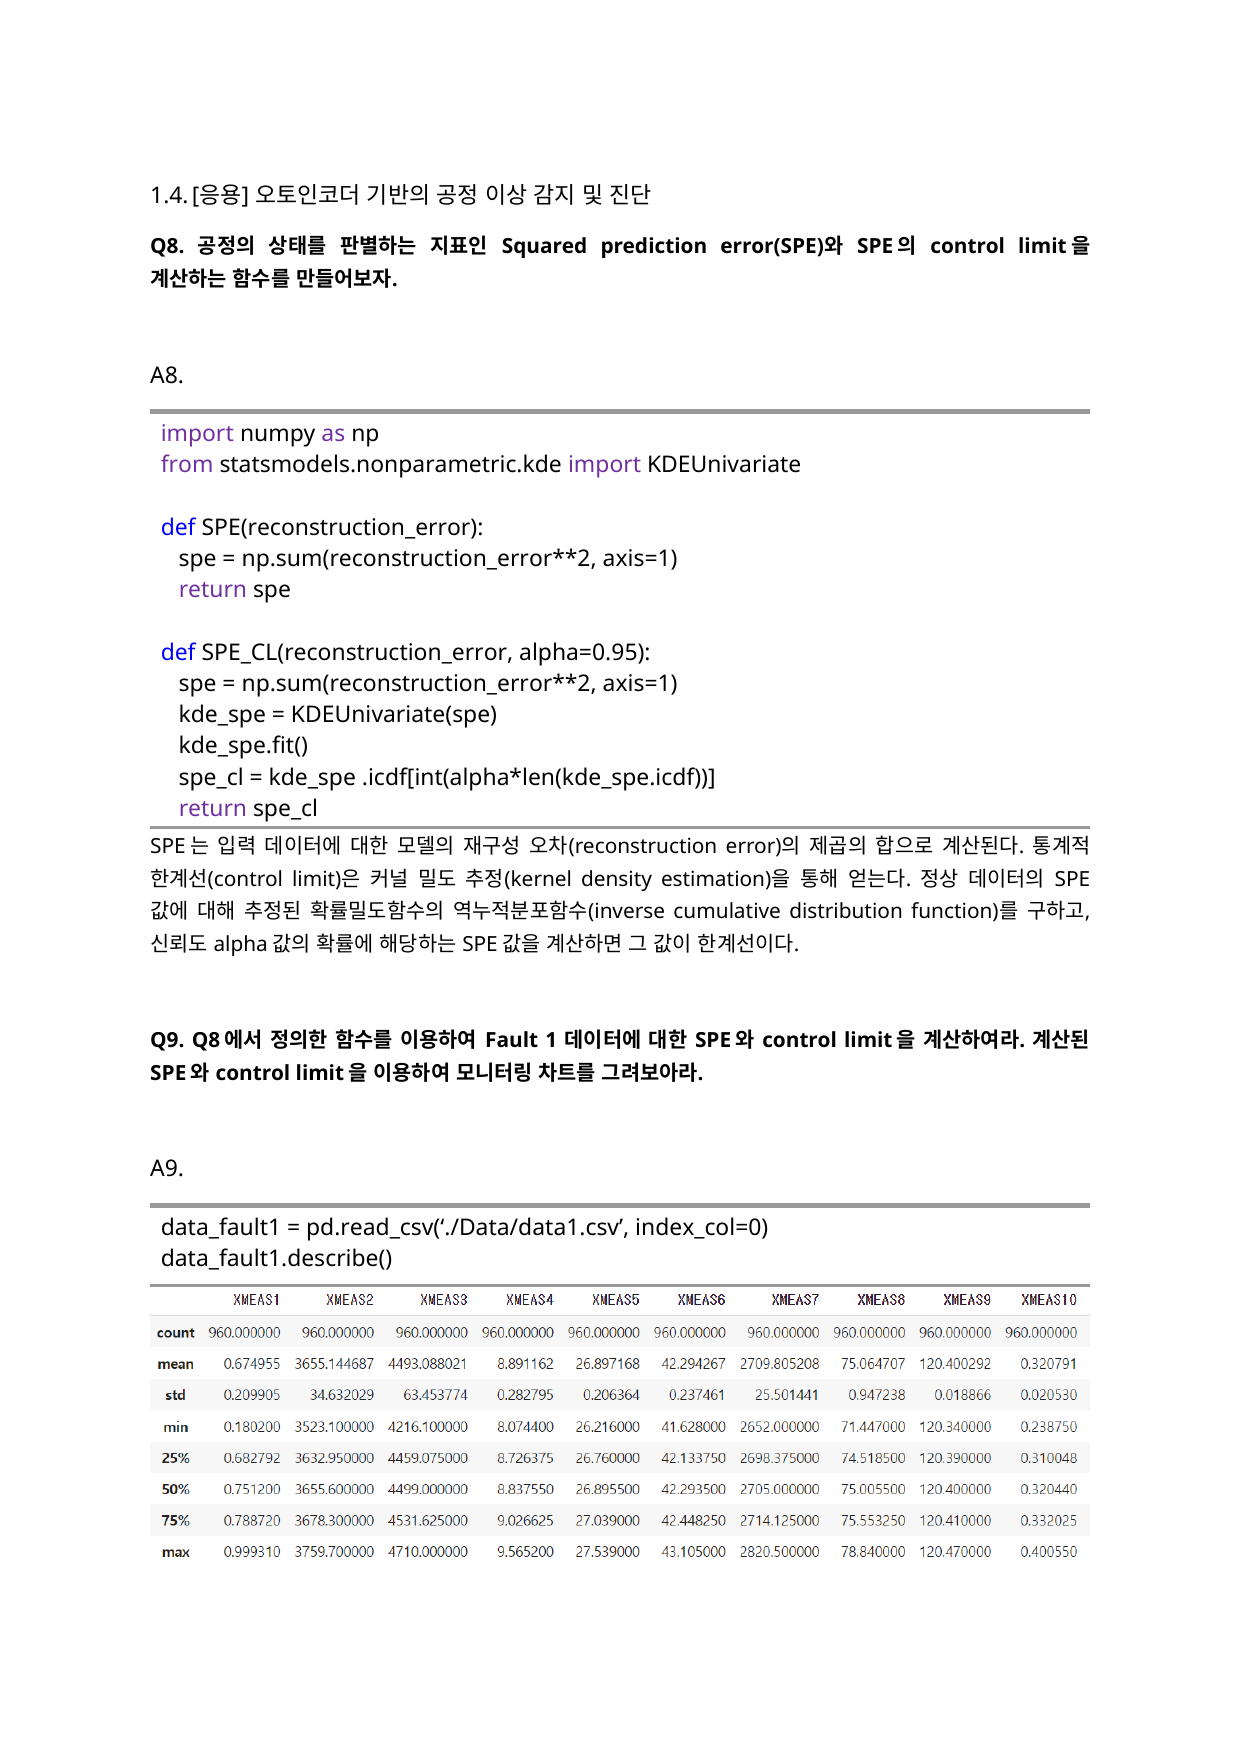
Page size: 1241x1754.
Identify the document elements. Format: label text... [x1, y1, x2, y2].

text SPE는 입력 데이터에 대한 모델의 재구성 오차(reconstruction error)의 제곱의 합으로 계산된다. 통계적 한계선(control limit)은 커널 밀도 추정(kernel density estimation)을 통해 얻는다. 정상 데이터의 SPE 값에 대해 추정된 확률밀도함수의 역누적분포함수(inverse cumulative distribution function)를 구하고, 신뢰도 alpha값의 확률에 해당하는 SPE값을 계산하면 그 값이 한계선이다. [150, 829, 1090, 957]
subtitle [응용] 오토인코더 기반의 공정 이상 감지 및 진단 [150, 177, 1090, 211]
picture [150, 1287, 1091, 1577]
subtitle Q8. 공정의 상태를 판별하는 지표인 Squared prediction error(SPE)와 SPE의 control limit을 계산하는 함수를 만들어보자. [150, 230, 1090, 293]
table_header import numpy as np from statsmodels.nonparametric.kde import KDEUnivariate def SPE(reconstruction_error): spe = np.sum(reconstruction_error**2, axis=1) return spe def SPE_CL(reconstruction_error, alpha=0.95): spe = np.sum(reconstruction_error**2, axis=1) kde_spe = KDEUnivariate(spe) kde_spe.fit() spe_cl = kde_spe .icdf[int(alpha*len(kde_spe.icdf))] return spe_cl [150, 414, 1090, 826]
subtitle Q9. Q8에서 정의한 함수를 이용하여 Fault 1 데이터에 대한 SPE와 control limit을 계산하여라. 계산된 SPE와 control limit을 이용하여 모니터링 차트를 그려보아라. [150, 1023, 1090, 1086]
table_header data_fault1 = pd.read_csv(‘./Data/data1.csv’, index_col=0) data_fault1.describe() [150, 1208, 1090, 1284]
